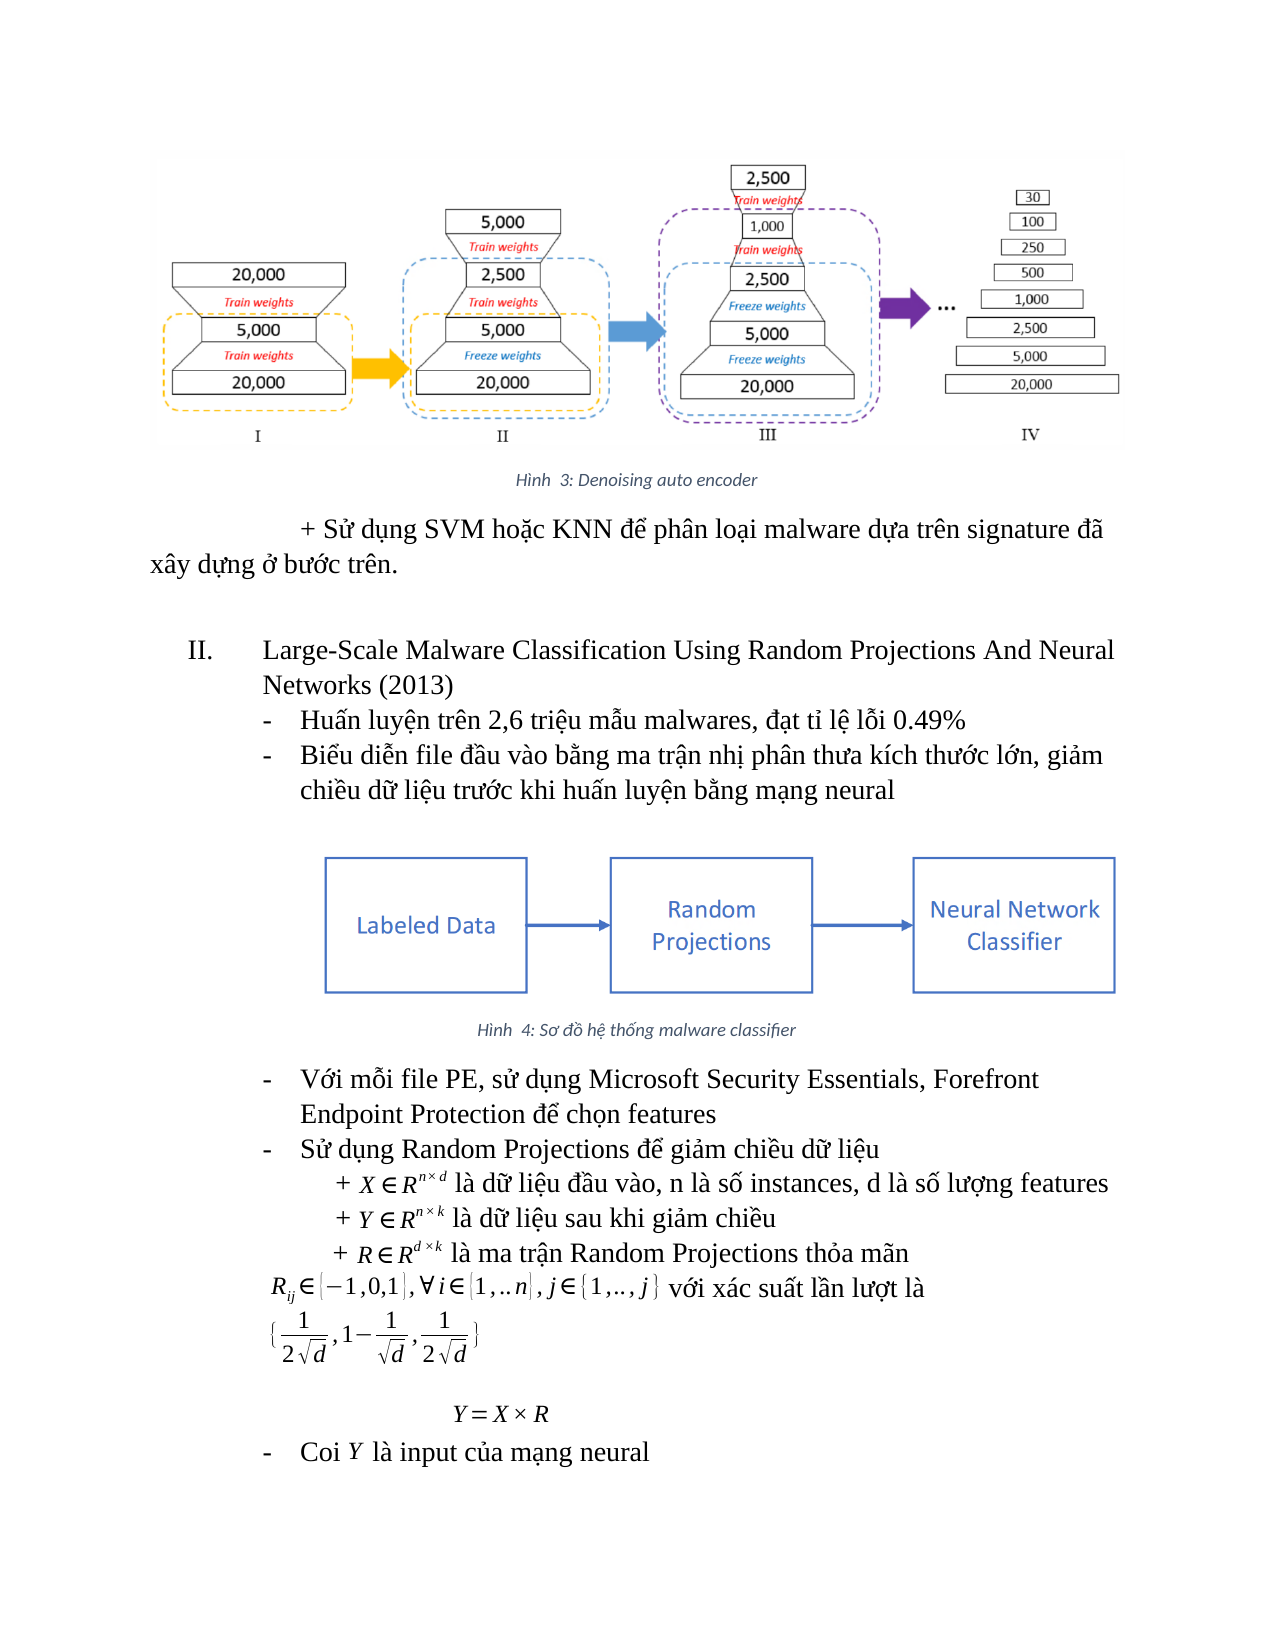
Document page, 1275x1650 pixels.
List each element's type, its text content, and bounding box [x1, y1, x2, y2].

list Coi là input của mạng neural [262, 1435, 1125, 1468]
picture [307, 842, 1124, 999]
list với xác suất lần lượt là [262, 1271, 1125, 1304]
list Với mỗi file PE, sử dụng Microsoft Security Essentials, Forefront Endpoint Protection để chọn features [262, 1062, 1125, 1129]
list + là ma trận Random Projections thỏa mãn [262, 1236, 1125, 1269]
text Hình 3: Denoising auto encoder [150, 468, 1125, 491]
list + là dữ liệu đầu vào, n là số instances, d là số lượng features [300, 1167, 1125, 1199]
list Biểu diễn file đầu vào bằng ma trận nhị phân thưa kích thước lớn, giảm chiều dữ liệu trước khi huấn luyện bằng mạng neural [262, 738, 1125, 805]
text Hình 4: Sơ đồ hệ thống malware classifier [150, 1018, 1125, 1041]
list Huấn luyện trên 2,6 triệu mẫu malwares, đạt tỉ lệ lỗi 0.49% [262, 703, 1125, 735]
list Large-Scale Malware Classification Using Random Projections And Neural Networks (2013) [187, 633, 1125, 701]
list Sử dụng Random Projections để giảm chiều dữ liệu [262, 1132, 1125, 1164]
text + Sử dụng SVM hoặc KNN để phân loại malware dựa trên signature đã xây dựng ở bước trên. [150, 512, 1125, 579]
picture [150, 150, 1125, 450]
list + là dữ liệu sau khi giảm chiều [300, 1201, 1125, 1234]
